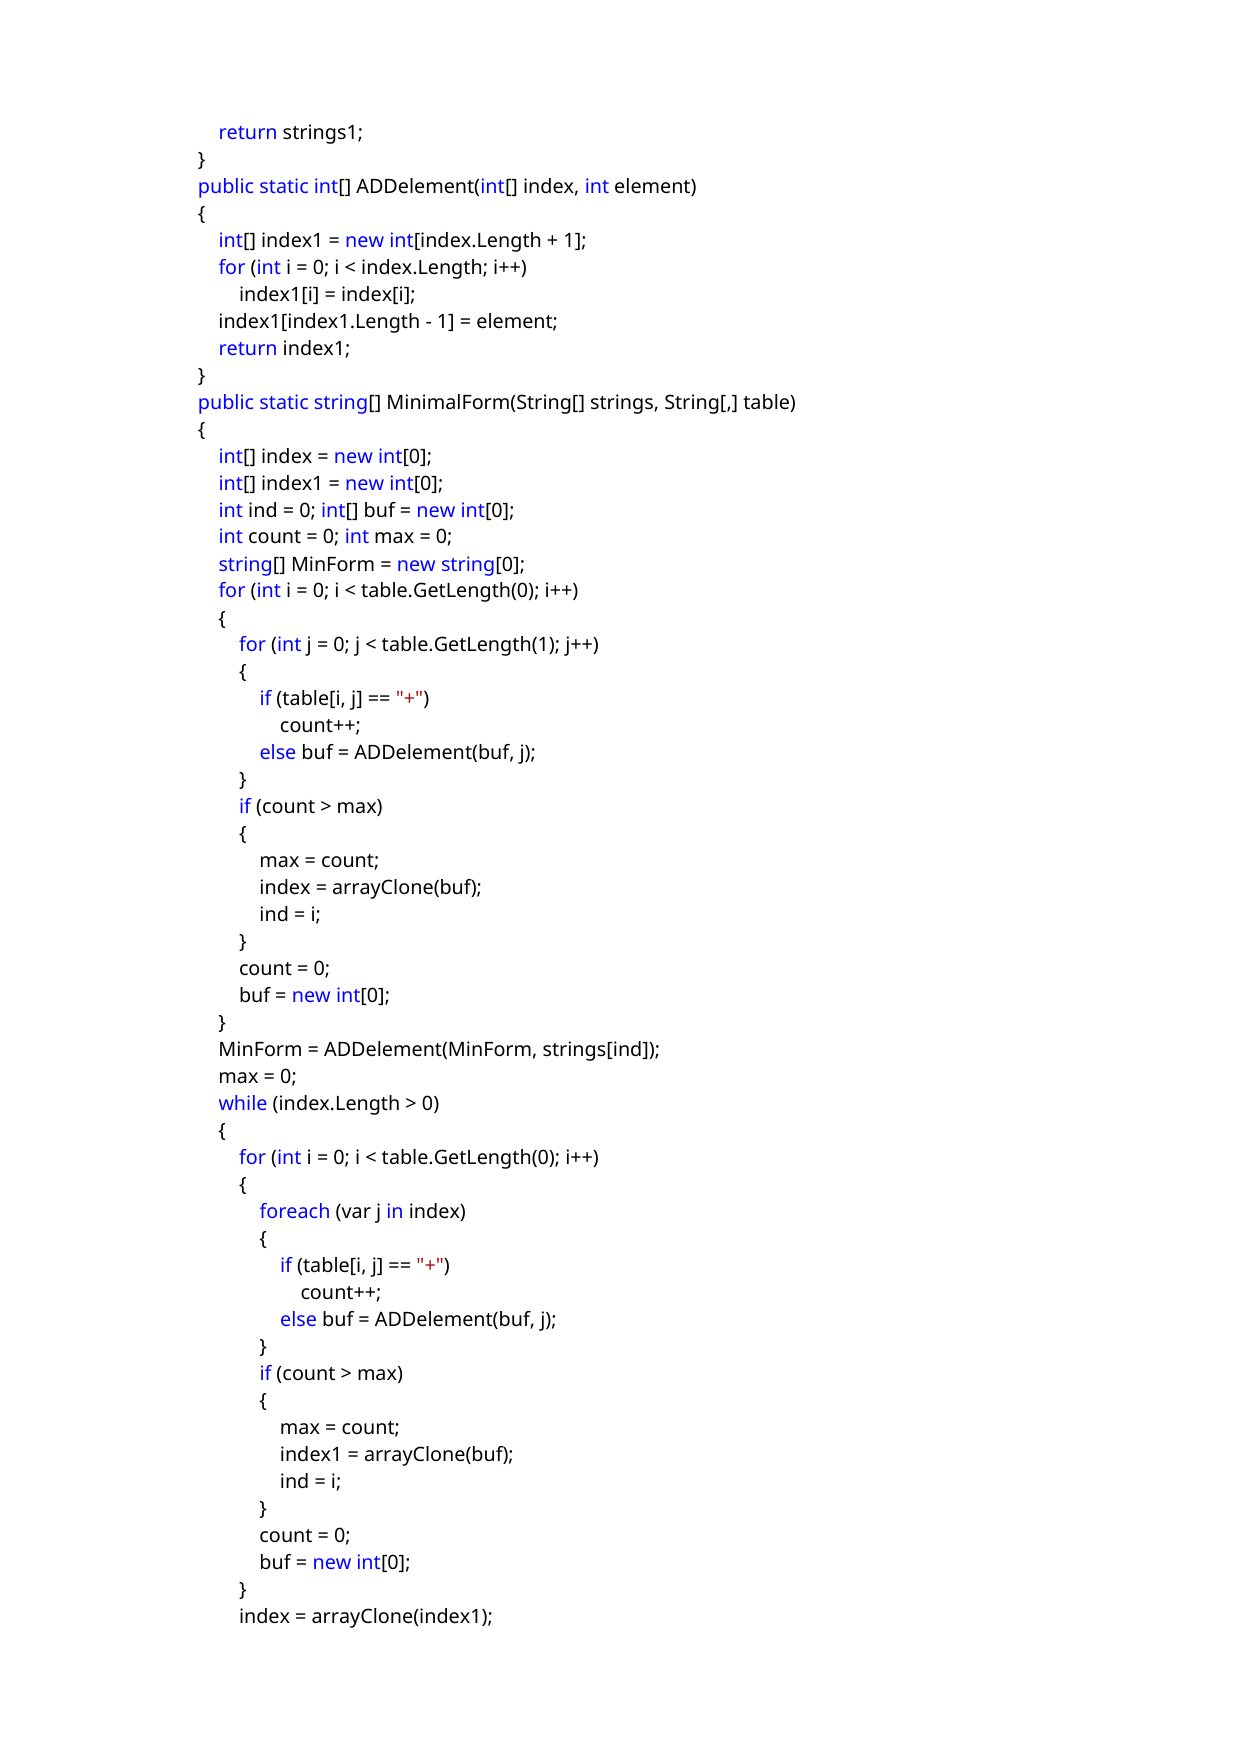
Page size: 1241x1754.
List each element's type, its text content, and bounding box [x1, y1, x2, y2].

text ind = i; [177, 901, 1152, 927]
text int[] index1 = new int[index.Length + 1]; [177, 226, 1152, 253]
text MinForm = ADDelement(MinForm, strings[ind]); [177, 1035, 1152, 1062]
text for (int j = 0; j < table.GetLength(1); j++) [177, 631, 1152, 658]
text return index1; [177, 334, 1152, 361]
text max = count; [177, 1413, 1152, 1440]
text count = 0; [177, 1521, 1152, 1548]
text } [177, 1494, 1152, 1521]
text for (int i = 0; i < table.GetLength(0); i++) [177, 577, 1152, 604]
text return strings1; [177, 118, 1152, 145]
text max = count; [177, 847, 1152, 873]
text public static int[] ADDelement(int[] index, int element) [177, 172, 1152, 199]
text string[] MinForm = new string[0]; [177, 550, 1152, 577]
text } [177, 766, 1152, 793]
text } [177, 1008, 1152, 1035]
text } [177, 927, 1152, 954]
text index1[index1.Length - 1] = element; [177, 307, 1152, 334]
text else buf = ADDelement(buf, j); [177, 739, 1152, 766]
text index = arrayClone(buf); [177, 873, 1152, 901]
text max = 0; [177, 1062, 1152, 1089]
text public static string[] MinimalForm(String[] strings, String[,] table) [177, 388, 1152, 415]
text index = arrayClone(index1); [177, 1602, 1152, 1629]
text if (count > max) [177, 793, 1152, 819]
text buf = new int[0]; [177, 981, 1152, 1008]
text { [177, 658, 1152, 685]
text { [177, 1170, 1152, 1197]
text int[] index1 = new int[0]; [177, 469, 1152, 496]
text int[] index = new int[0]; [177, 442, 1152, 469]
text index1[i] = index[i]; [177, 280, 1152, 307]
text count++; [177, 712, 1152, 739]
text index1 = arrayClone(buf); [177, 1440, 1152, 1467]
text else buf = ADDelement(buf, j); [177, 1305, 1152, 1332]
text } [177, 1575, 1152, 1602]
text count = 0; [177, 954, 1152, 981]
text ind = i; [177, 1467, 1152, 1494]
text { [177, 199, 1152, 226]
text { [177, 415, 1152, 442]
text foreach (var j in index) [177, 1197, 1152, 1224]
text buf = new int[0]; [177, 1548, 1152, 1575]
text int count = 0; int max = 0; [177, 523, 1152, 550]
text { [177, 819, 1152, 847]
text if (count > max) [177, 1359, 1152, 1386]
text for (int i = 0; i < table.GetLength(0); i++) [177, 1143, 1152, 1170]
text } [177, 145, 1152, 172]
text { [177, 1116, 1152, 1143]
text } [177, 361, 1152, 388]
text } [177, 1332, 1152, 1359]
text if (table[i, j] == "+") [177, 1251, 1152, 1278]
text count++; [177, 1278, 1152, 1305]
text for (int i = 0; i < index.Length; i++) [177, 253, 1152, 280]
text int ind = 0; int[] buf = new int[0]; [177, 496, 1152, 523]
text { [177, 1386, 1152, 1413]
text while (index.Length > 0) [177, 1089, 1152, 1116]
text if (table[i, j] == "+") [177, 685, 1152, 712]
text { [177, 1224, 1152, 1251]
text { [177, 604, 1152, 631]
